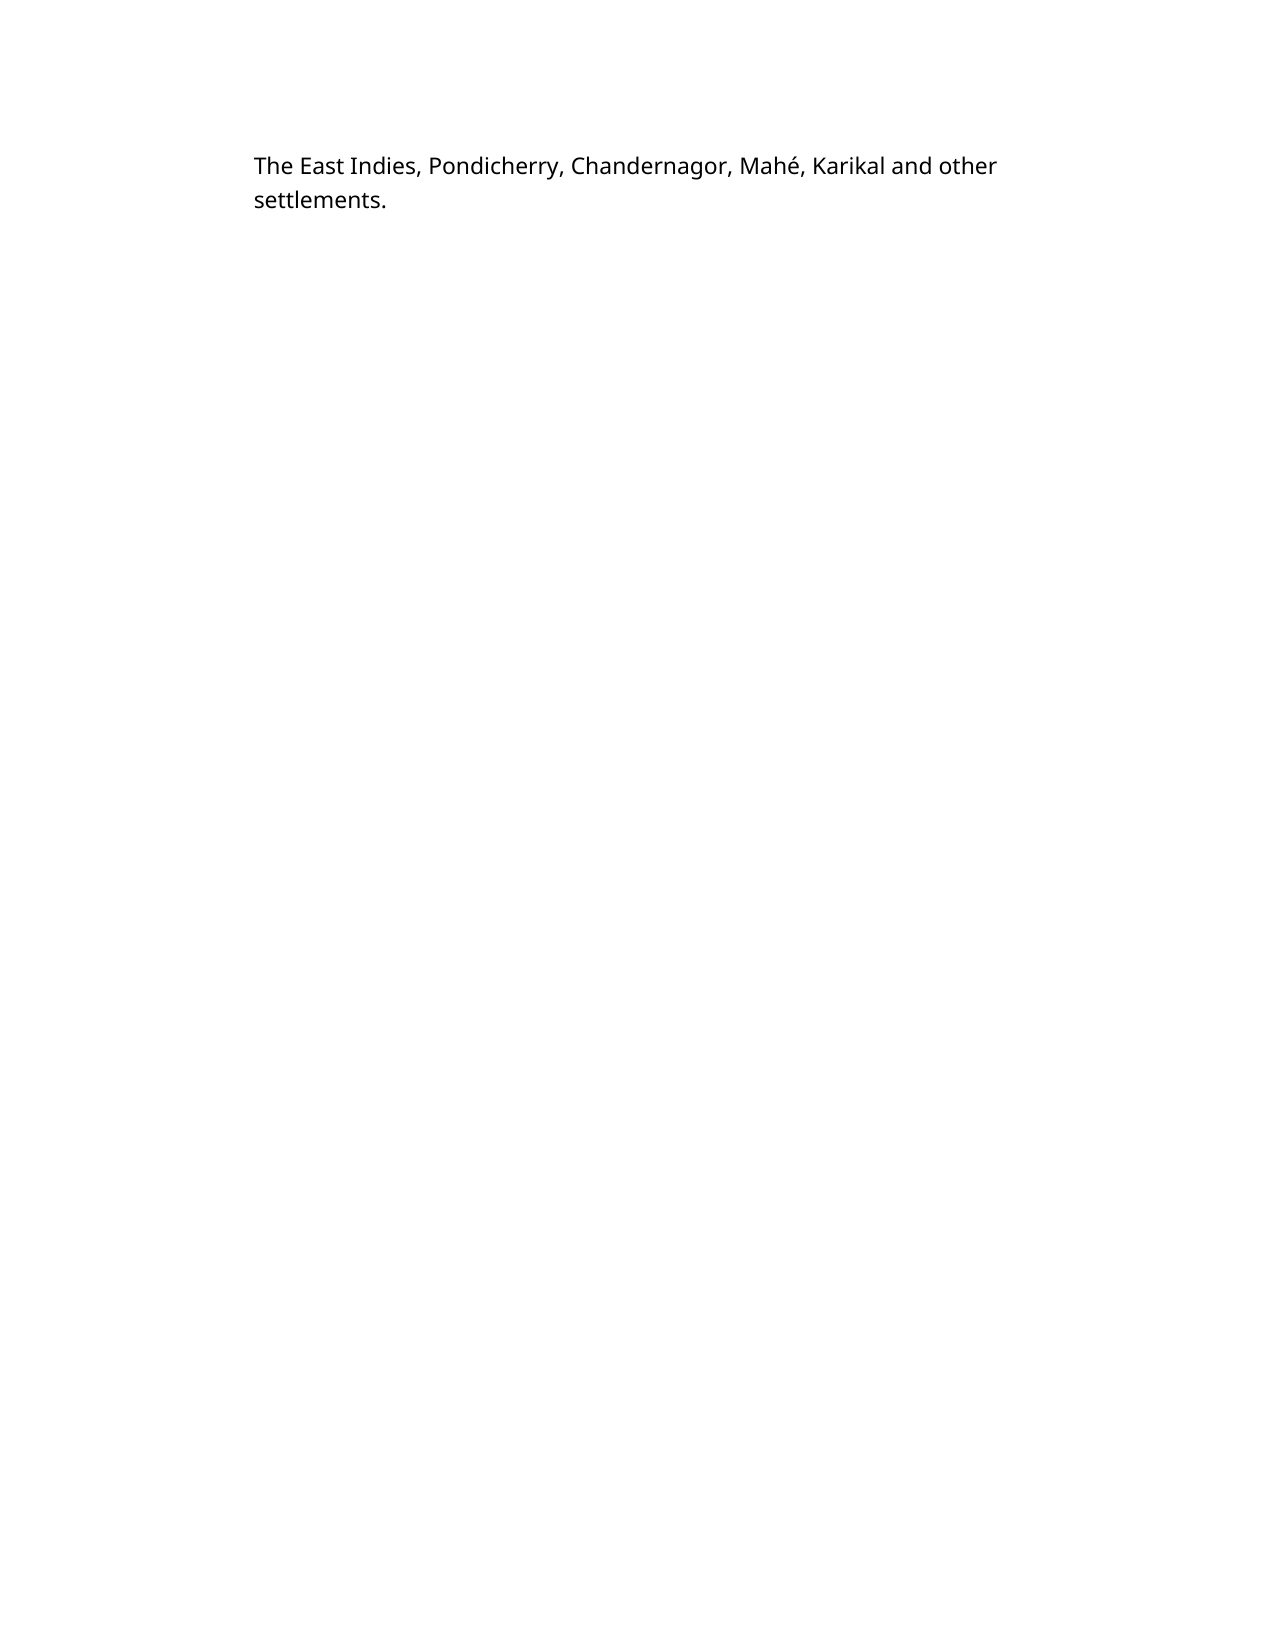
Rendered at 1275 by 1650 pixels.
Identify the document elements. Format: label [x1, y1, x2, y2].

text [150, 150, 1125, 215]
